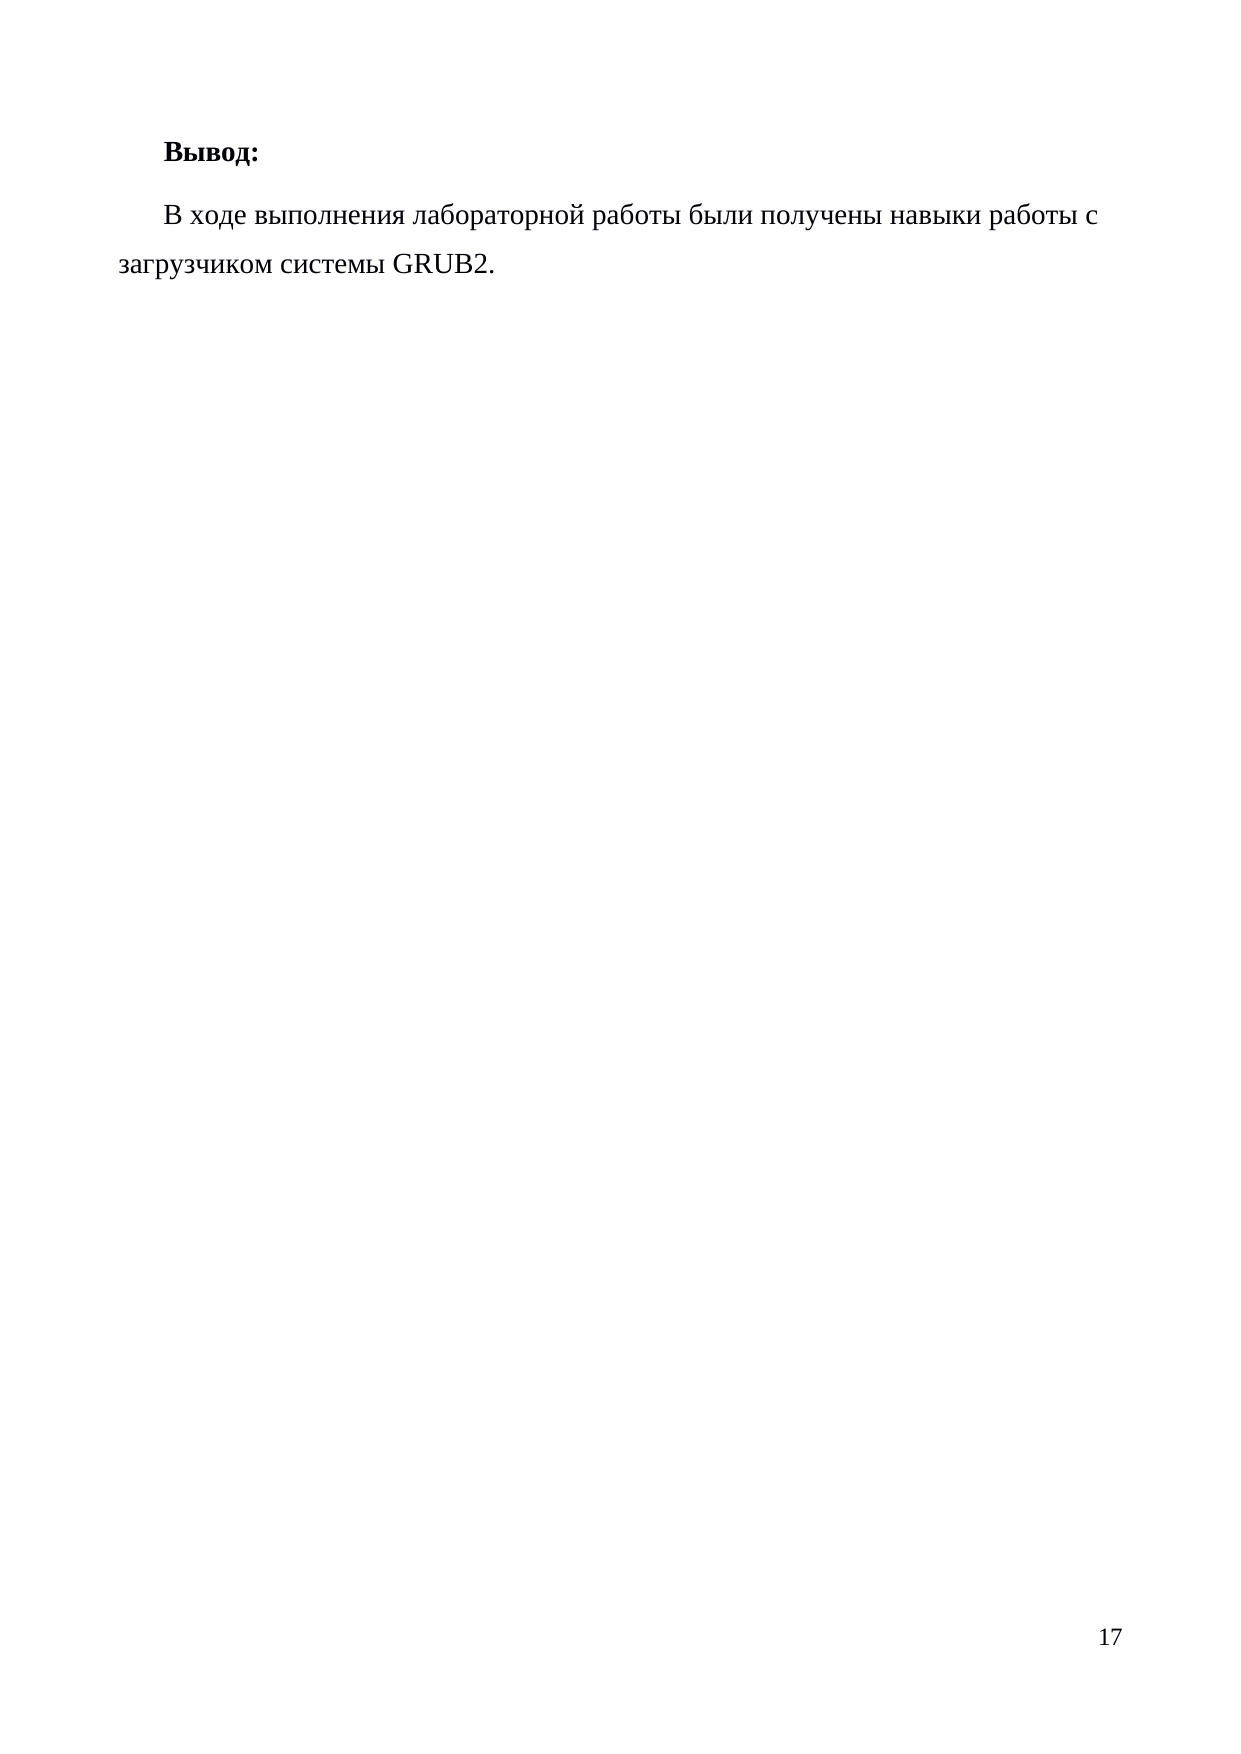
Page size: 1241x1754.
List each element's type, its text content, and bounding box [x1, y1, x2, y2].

subtitle Вывод: [163, 134, 1240, 168]
text В ходе выполнения лабораторной работы были получены навыки работы с загрузчиком системы GRUB2. [118, 197, 1240, 280]
